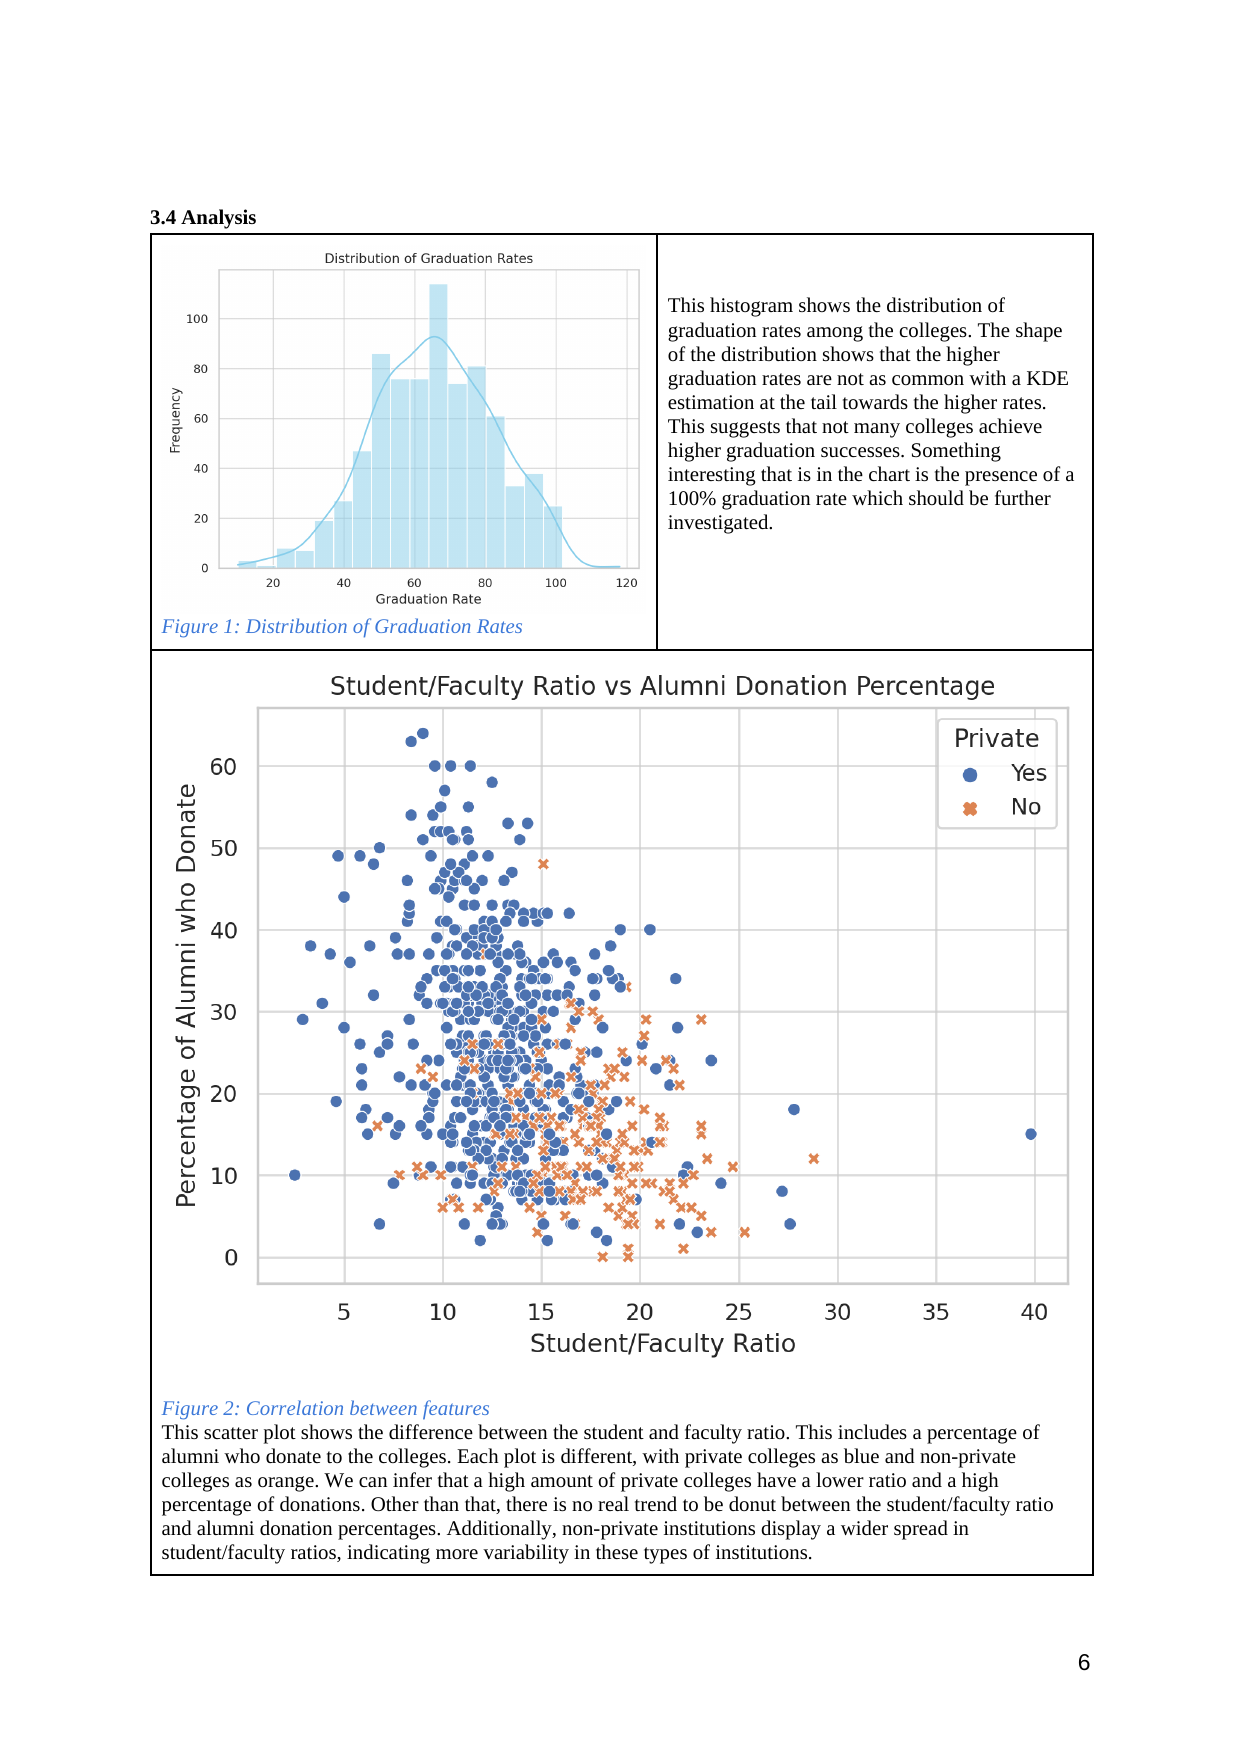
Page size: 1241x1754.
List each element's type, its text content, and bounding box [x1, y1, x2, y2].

picture [161, 661, 1082, 1372]
table_header Figure 1: Distribution of Graduation Rates [152, 235, 656, 648]
table_cell Figure 2: Correlation between features This scatter plot shows the difference between the student and faculty ratio. This includes a percentage of alumni who donate to the colleges. Each plot is different, with private colleges as blue and non-private colleges as orange. We can infer that a high amount of private colleges have a lower ratio and a high percentage of donations. Other than that, there is no real trend to be donut between the student/faculty ratio and alumni donation percentages. Additionally, non-private institutions display a wider spread in student/faculty ratios, indicating more variability in these types of institutions. [152, 651, 1092, 1574]
table_header This histogram shows the distribution of graduation rates among the colleges. The shape of the distribution shows that the higher graduation rates are not as common with a KDE estimation at the tail towards the higher rates. This suggests that not many colleges achieve higher graduation successes. Something interesting that is in the chart is the presence of a 100% graduation rate which should be further investigated. [658, 235, 1092, 648]
subtitle 3.4 Analysis [150, 205, 1090, 229]
picture [161, 245, 646, 614]
